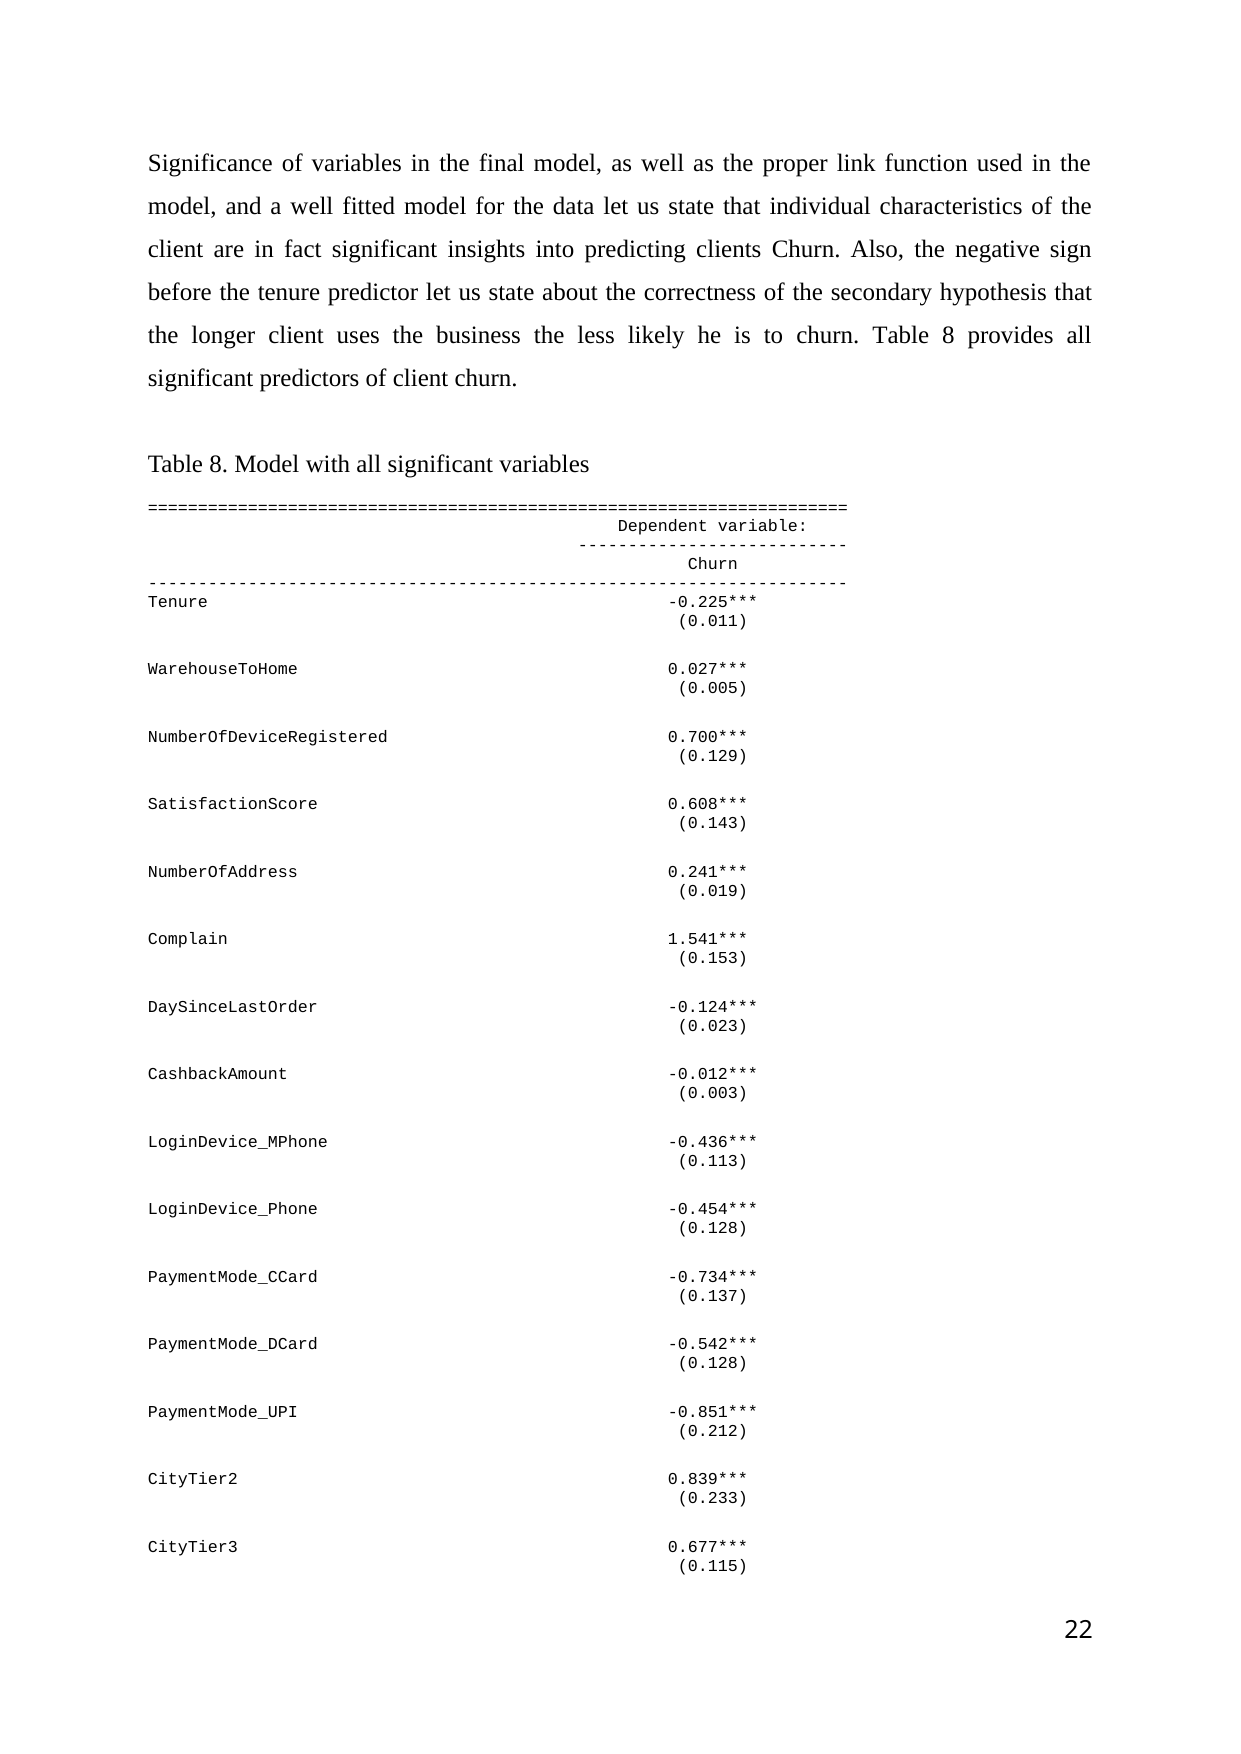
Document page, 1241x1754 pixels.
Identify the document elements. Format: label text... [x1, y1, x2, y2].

text (0.212) [148, 1422, 1093, 1441]
text (0.129) [148, 747, 1093, 766]
text PaymentMode_UPI -0.851*** [148, 1403, 1093, 1422]
text (0.023) [148, 1017, 1093, 1036]
text (0.005) [148, 680, 1093, 699]
text Table 8. Model with all significant variables [148, 449, 1093, 478]
text PaymentMode_DCard -0.542*** [148, 1336, 1093, 1355]
text LoginDevice_MPhone -0.436*** [148, 1133, 1093, 1152]
text LoginDevice_Phone -0.454*** [148, 1201, 1093, 1220]
text Complain 1.541*** [148, 931, 1093, 950]
text (0.115) [148, 1557, 1093, 1576]
text (0.128) [148, 1355, 1093, 1374]
text (0.153) [148, 950, 1093, 969]
text --------------------------- [148, 537, 1093, 556]
text PaymentMode_CCard -0.734*** [148, 1268, 1093, 1287]
text (0.019) [148, 882, 1093, 901]
text NumberOfDeviceRegistered 0.700*** [148, 728, 1093, 747]
text CityTier3 0.677*** [148, 1538, 1093, 1557]
text CityTier2 0.839*** [148, 1471, 1093, 1490]
text Tenure -0.225*** [148, 593, 1093, 612]
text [148, 148, 1093, 392]
text DaySinceLastOrder -0.124*** [148, 998, 1093, 1017]
text (0.011) [148, 612, 1093, 631]
text (0.003) [148, 1085, 1093, 1104]
text (0.233) [148, 1490, 1093, 1509]
text (0.143) [148, 815, 1093, 834]
text CashbackAmount -0.012*** [148, 1066, 1093, 1085]
text Dependent variable: [148, 518, 1093, 537]
text SatisfactionScore 0.608*** [148, 796, 1093, 815]
text (0.128) [148, 1220, 1093, 1239]
text ---------------------------------------------------------------------- [148, 574, 1093, 593]
text NumberOfAddress 0.241*** [148, 863, 1093, 882]
text WarehouseToHome 0.027*** [148, 661, 1093, 680]
text Churn [148, 556, 1093, 574]
text (0.113) [148, 1152, 1093, 1171]
text ====================================================================== [148, 499, 1093, 518]
text (0.137) [148, 1287, 1093, 1306]
